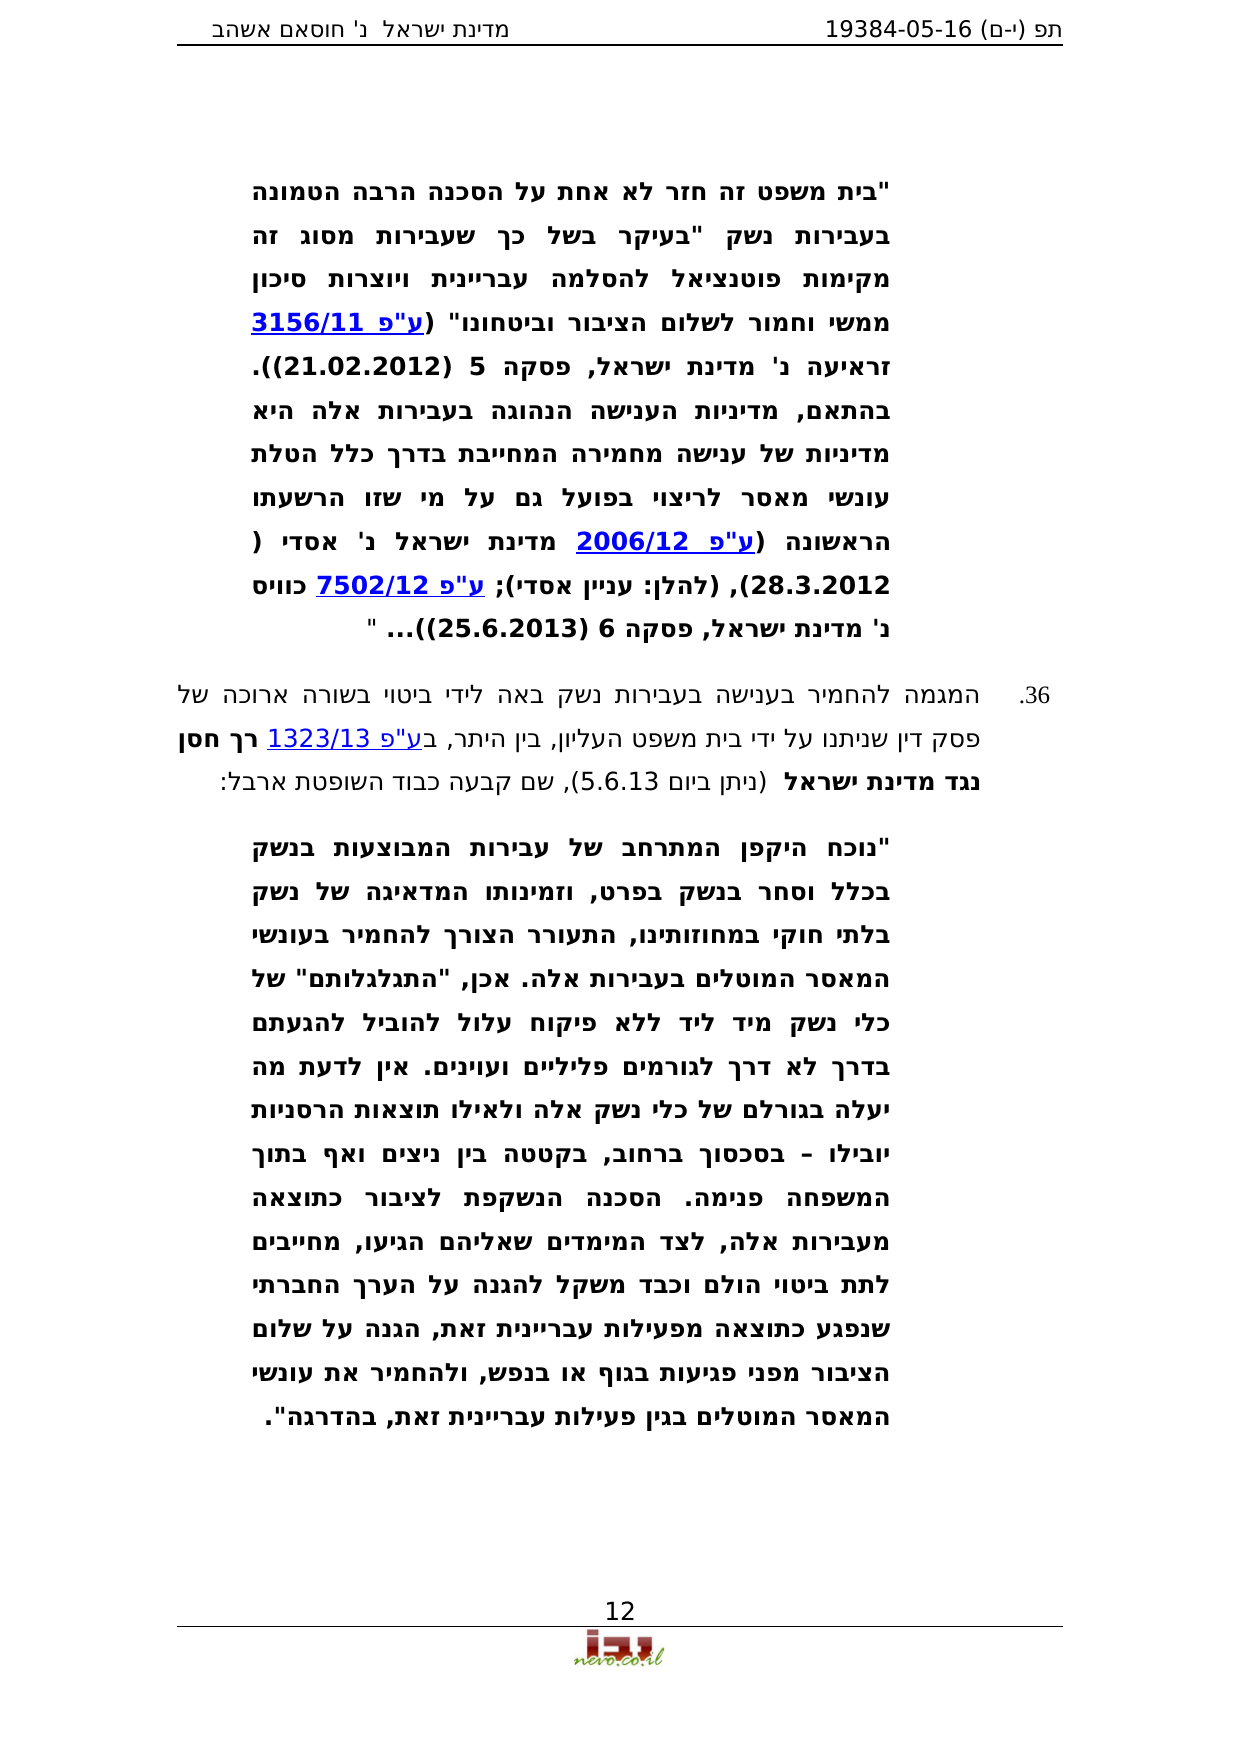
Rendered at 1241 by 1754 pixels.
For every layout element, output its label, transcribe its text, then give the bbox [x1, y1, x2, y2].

picture [574, 1629, 666, 1667]
text "נוכח היקפן המתרחב של עבירות המבוצעות בנשק בכלל וסחר בנשק בפרט, וזמינותו המדאיגה של נשק בלתי חוקי במחוזותינו, התעורר הצורך להחמיר בעונשי המאסר המוטלים בעבירות אלה. אכן, "התגלגלותם" של כלי נשק מיד ליד ללא פיקוח עלול להוביל להגעתם בדרך לא דרך לגורמים פליליים ועוינים. אין לדעת מה יעלה בגורלם של כלי נשק אלה ולאילו תוצאות הרסניות יובילו – בסכסוך ברחוב, בקטטה בין ניצים ואף בתוך המשפחה פנימה. הסכנה הנשקפת לציבור כתוצאה מעבירות אלה, לצד המימדים שאליהם הגיעו, מחייבים לתת ביטוי הולם וכבד משקל להגנה על הערך החברתי שנפגע כתוצאה מפעילות עבריינית זאת, הגנה על שלום הציבור מפני פגיעות בגוף או בנפש, ולהחמיר את עונשי המאסר המוטלים בגין פעילות עבריינית זאת, בהדרגה". [251, 833, 891, 1431]
text "בית משפט זה חזר לא אחת על הסכנה הרבה הטמונה בעבירות נשק "בעיקר בשל כך שעבירות מסוג זה מקימות פוטנציאל להסלמה עבריינית ויוצרות סיכון ממשי וחמור לשלום הציבור וביטחונו" (ע"פ 3156/11 זראיעה נ' מדינת ישראל, פסקה 5 (21.02.2012)). בהתאם, מדיניות הענישה הנהוגה בעבירות אלה היא מדיניות של ענישה מחמירה המחייבת בדרך כלל הטלת עונשי מאסר לריצוי בפועל גם על מי שזו הרשעתו הראשונה (ע"פ 2006/12 מדינת ישראל נ' אסדי (28.3.2012), (להלן: עניין אסדי); ע"פ 7502/12 כוויס נ' מדינת ישראל, פסקה 6 (25.6.2013))... " [251, 177, 891, 644]
list המגמה להחמיר בענישה בעבירות נשק באה לידי ביטוי בשורה ארוכה של פסק דין שניתנו על ידי בית משפט העליון, בין היתר, בע"פ 1323/13 רך חסן נגד מדינת ישראל (ניתן ביום 5.6.13), שם קבעה כבוד השופטת ארבל: [177, 680, 1019, 797]
